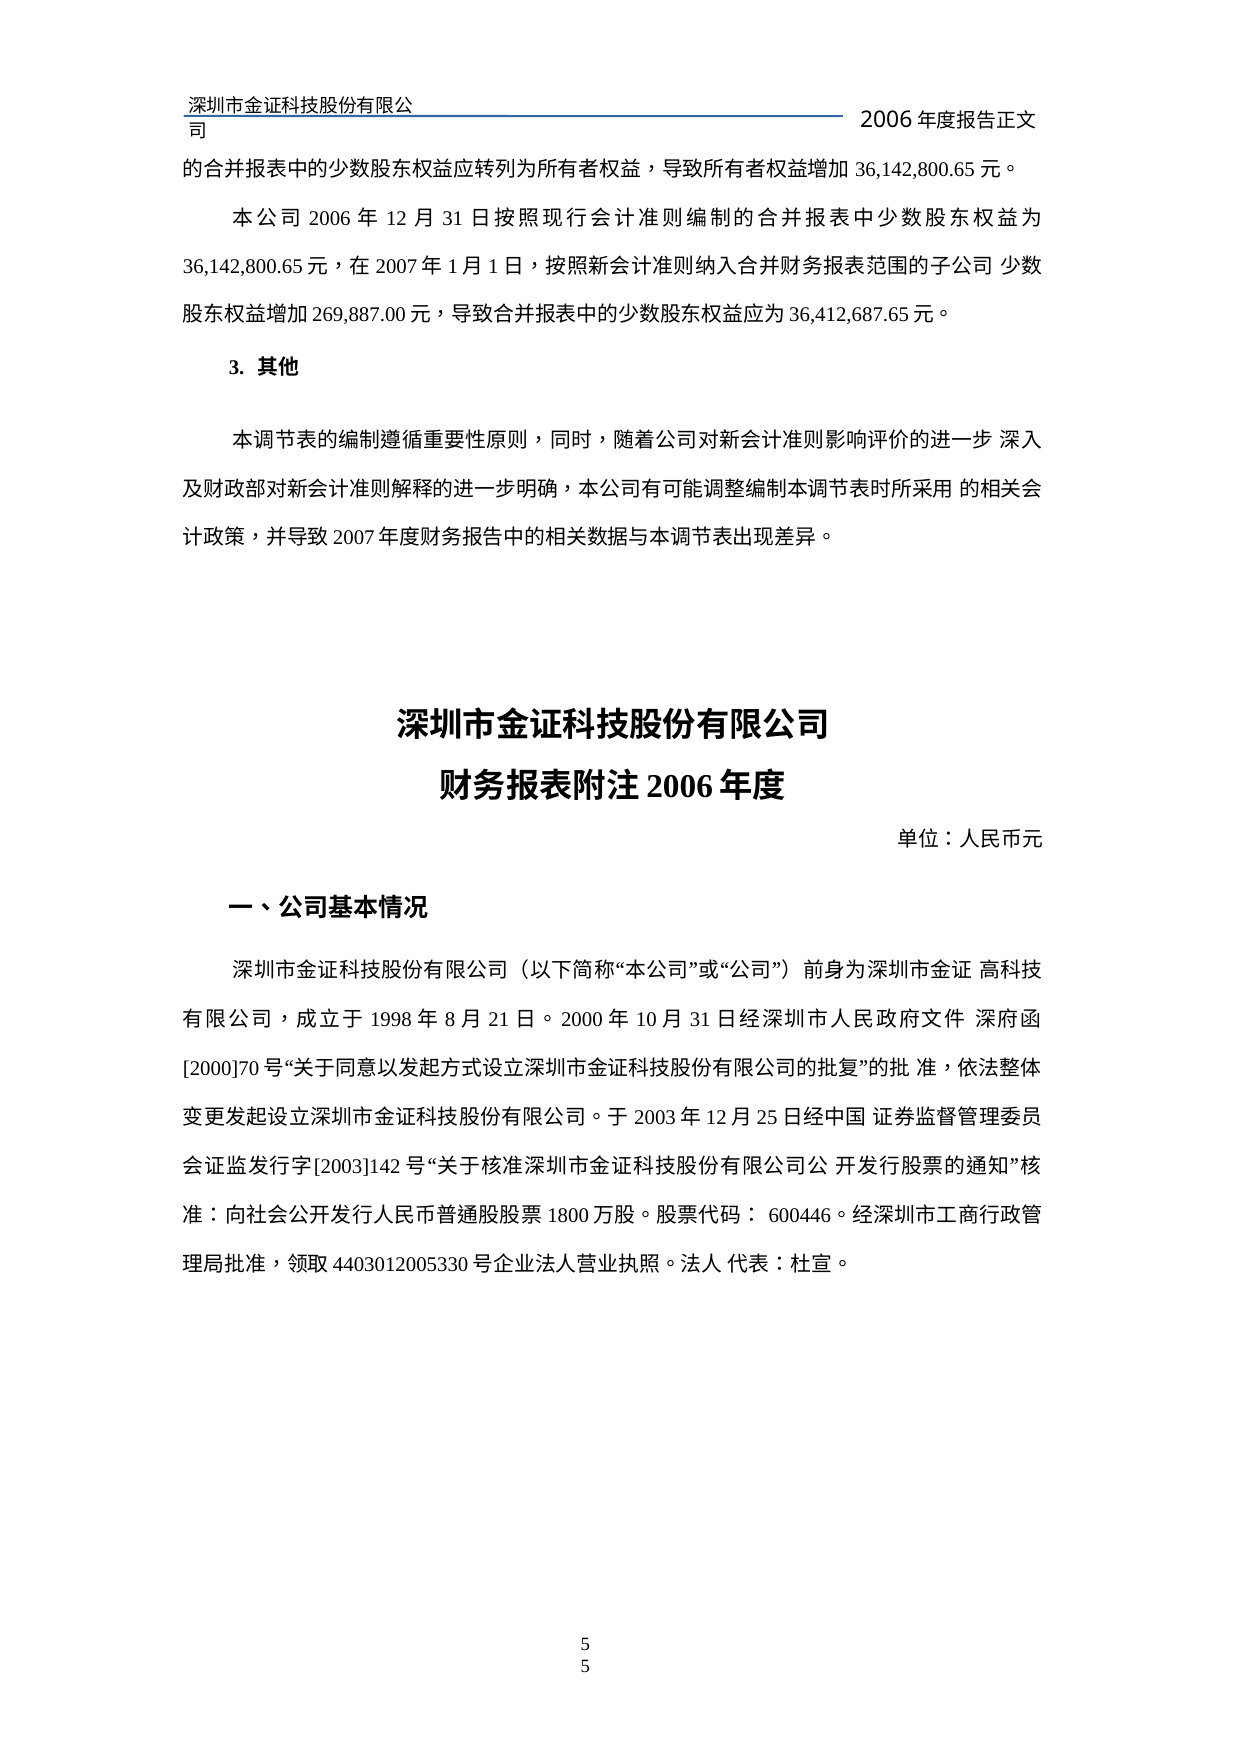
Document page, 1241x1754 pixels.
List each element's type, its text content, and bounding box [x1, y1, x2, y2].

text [183, 138, 1043, 186]
text 深圳市金证科技股份有限公司 财务报表附注2006年度 [183, 687, 1043, 809]
text 本公司2006年12月31日按照现行会计准则编制的合并报表中少数股东权益为 36,142,800.65元，在2007年1月1日，按照新会计准则纳入合并财务报表范围的子公司 少数股东权益增加269,887.00元，导致合并报表中的少数股东权益应为36,412,687.65元。 [183, 186, 1043, 331]
text 一、公司基本情况 [183, 890, 1043, 924]
list 其他 [183, 352, 1043, 381]
text 单位：人民币元 [183, 824, 1043, 853]
text 深圳市金证科技股份有限公司（以下简称“本公司”或“公司”）前身为深圳市金证 高科技有限公司，成立于1998年8月21日。2000年10月31日经深圳市人民政府文件 深府函[2000]70号“关于同意以发起方式设立深圳市金证科技股份有限公司的批复”的批 准，依法整体变更发起设立深圳市金证科技股份有限公司。于2003年12月25日经中国 证券监督管理委员会证监发行字[2003]142号“关于核准深圳市金证科技股份有限公司公 开发行股票的通知”核准：向社会公开发行人民币普通股股票1800万股。股票代码： 600446。经深圳市工商行政管理局批准，领取4403012005330号企业法人营业执照。法人 代表：杜宣。 [183, 939, 1043, 1281]
text 本调节表的编制遵循重要性原则，同时，随着公司对新会计准则影响评价的进一步 深入及财政部对新会计准则解释的进一步明确，本公司有可能调整编制本调节表时所采用 的相关会计政策，并导致2007年度财务报告中的相关数据与本调节表出现差异。 [183, 409, 1043, 554]
